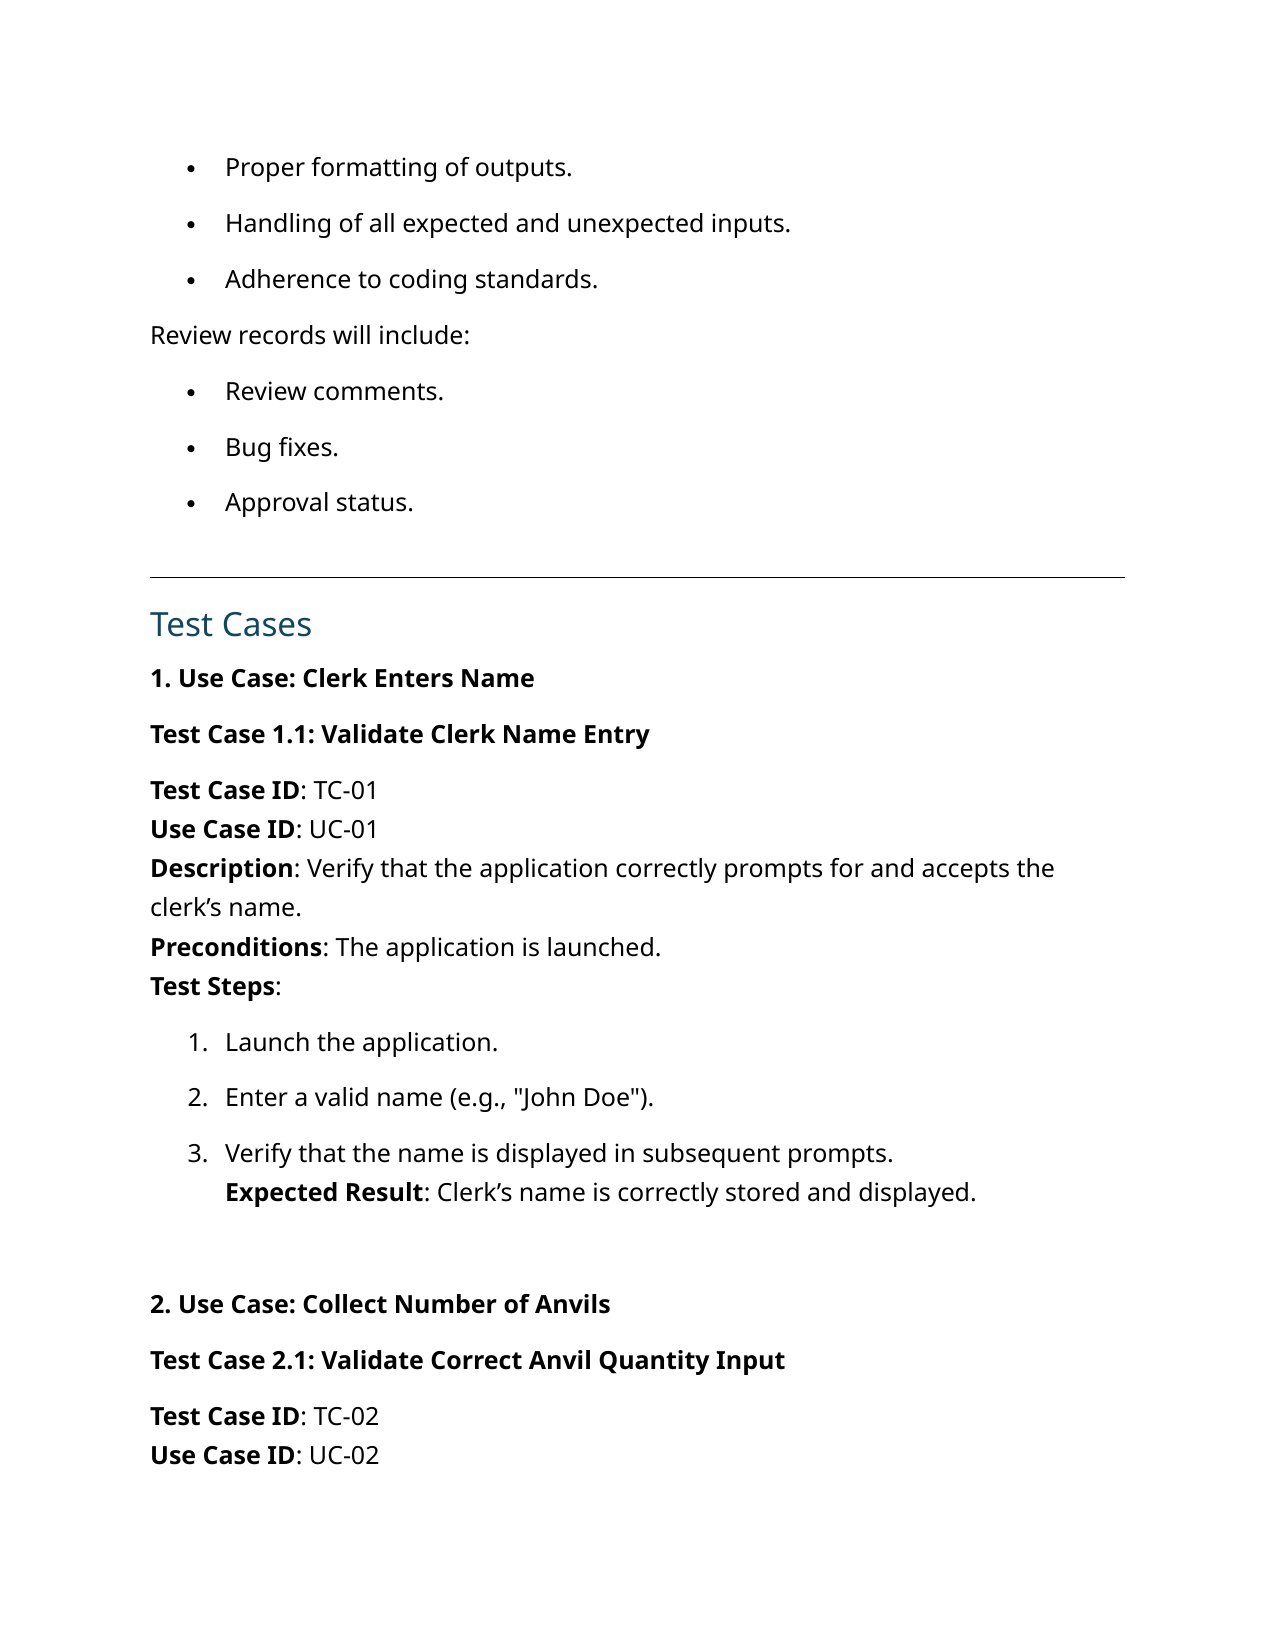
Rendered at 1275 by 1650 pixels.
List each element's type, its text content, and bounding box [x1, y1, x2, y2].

list Launch the application. [187, 1024, 1125, 1058]
list Proper formatting of outputs. [187, 150, 1125, 184]
list Handling of all expected and unexpected inputs. [187, 206, 1125, 240]
text Test Case ID: TC-01 Use Case ID: UC-01 Description: Verify that the application correctly prompts for and accepts the clerk’s name. Preconditions: The application is launched. Test Steps: [150, 772, 1125, 1002]
text Review records will include: [150, 317, 1125, 352]
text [150, 1398, 1125, 1472]
list Enter a valid name (e.g., "John Doe"). [187, 1080, 1125, 1114]
list Approval status. [187, 485, 1125, 519]
text 2. Use Case: Collect Number of Anvils [150, 1287, 1125, 1321]
list Review comments. [187, 373, 1125, 407]
text Test Case 2.1: Validate Correct Anvil Quantity Input [150, 1342, 1125, 1377]
list Adherence to coding standards. [187, 262, 1125, 296]
text Test Case 1.1: Validate Clerk Name Entry [150, 717, 1125, 751]
text 1. Use Case: Clerk Enters Name [150, 661, 1125, 695]
list Bug fixes. [187, 429, 1125, 463]
list Verify that the name is displayed in subsequent prompts. Expected Result: Clerk’s name is correctly stored and displayed. [187, 1136, 1125, 1209]
subtitle Test Cases [150, 600, 1125, 646]
